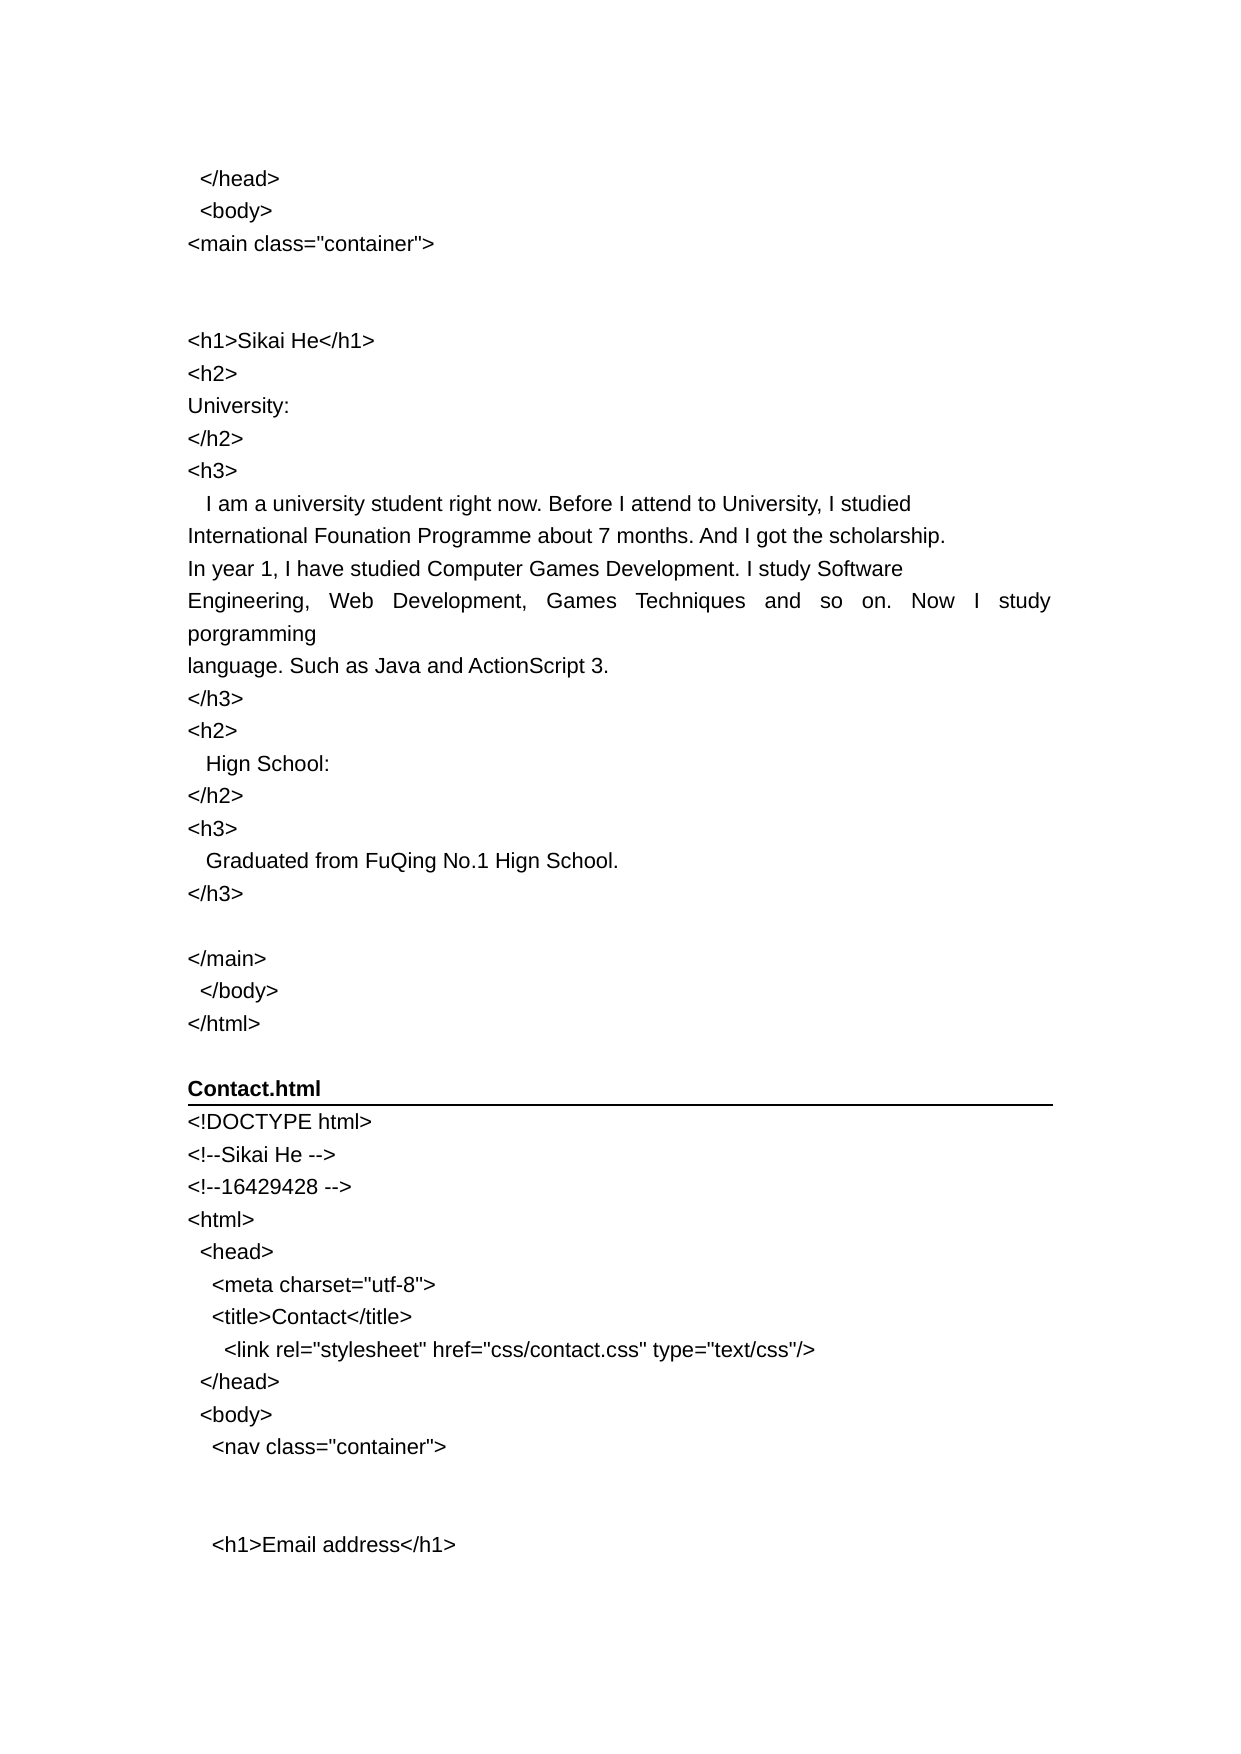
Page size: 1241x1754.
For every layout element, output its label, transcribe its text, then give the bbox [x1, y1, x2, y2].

text </h3> [187, 877, 1053, 909]
text <main class="container"> [187, 227, 1053, 259]
text Graduated from FuQing No.1 Hign School. [187, 844, 1053, 877]
text </h2> [187, 779, 1053, 812]
text <meta charset="utf-8"> [187, 1268, 1053, 1301]
text In year 1, I have studied Computer Games Development. I study Software [187, 552, 1053, 584]
text <body> [187, 1398, 1053, 1431]
text </main> [187, 942, 1053, 974]
text </html> [187, 1007, 1053, 1039]
text <!--16429428 --> [187, 1171, 1053, 1203]
text <h2> [187, 357, 1053, 389]
text <!--Sikai He --> [187, 1138, 1053, 1171]
text </head> [187, 162, 1053, 194]
text <h2> [187, 714, 1053, 747]
text language. Such as Java and ActionScript 3. [187, 649, 1053, 682]
text Hign School: [187, 747, 1053, 779]
text </h2> [187, 422, 1053, 454]
text <link rel="stylesheet" href="css/contact.css" type="text/css"/> [187, 1333, 1053, 1366]
text <h1>Email address</h1> [187, 1528, 1053, 1561]
text <nav class="container"> [187, 1431, 1053, 1463]
text Contact.html [187, 1072, 1053, 1106]
text <h3> [187, 812, 1053, 844]
text <body> [187, 194, 1053, 227]
text </head> [187, 1366, 1053, 1398]
text International Founation Programme about 7 months. And I got the scholarship. [187, 519, 1053, 552]
text <!DOCTYPE html> [187, 1106, 1053, 1138]
text <h3> [187, 454, 1053, 487]
text <html> [187, 1203, 1053, 1236]
text <h1>Sikai He</h1> [187, 324, 1053, 357]
text Engineering, Web Development, Games Techniques and so on. Now I study porgramming [187, 584, 1053, 649]
text <title>Contact</title> [187, 1301, 1053, 1333]
text </h3> [187, 682, 1053, 714]
text University: [187, 389, 1053, 422]
text <head> [187, 1236, 1053, 1268]
text I am a university student right now. Before I attend to University, I studied [187, 487, 1053, 519]
text </body> [187, 974, 1053, 1007]
